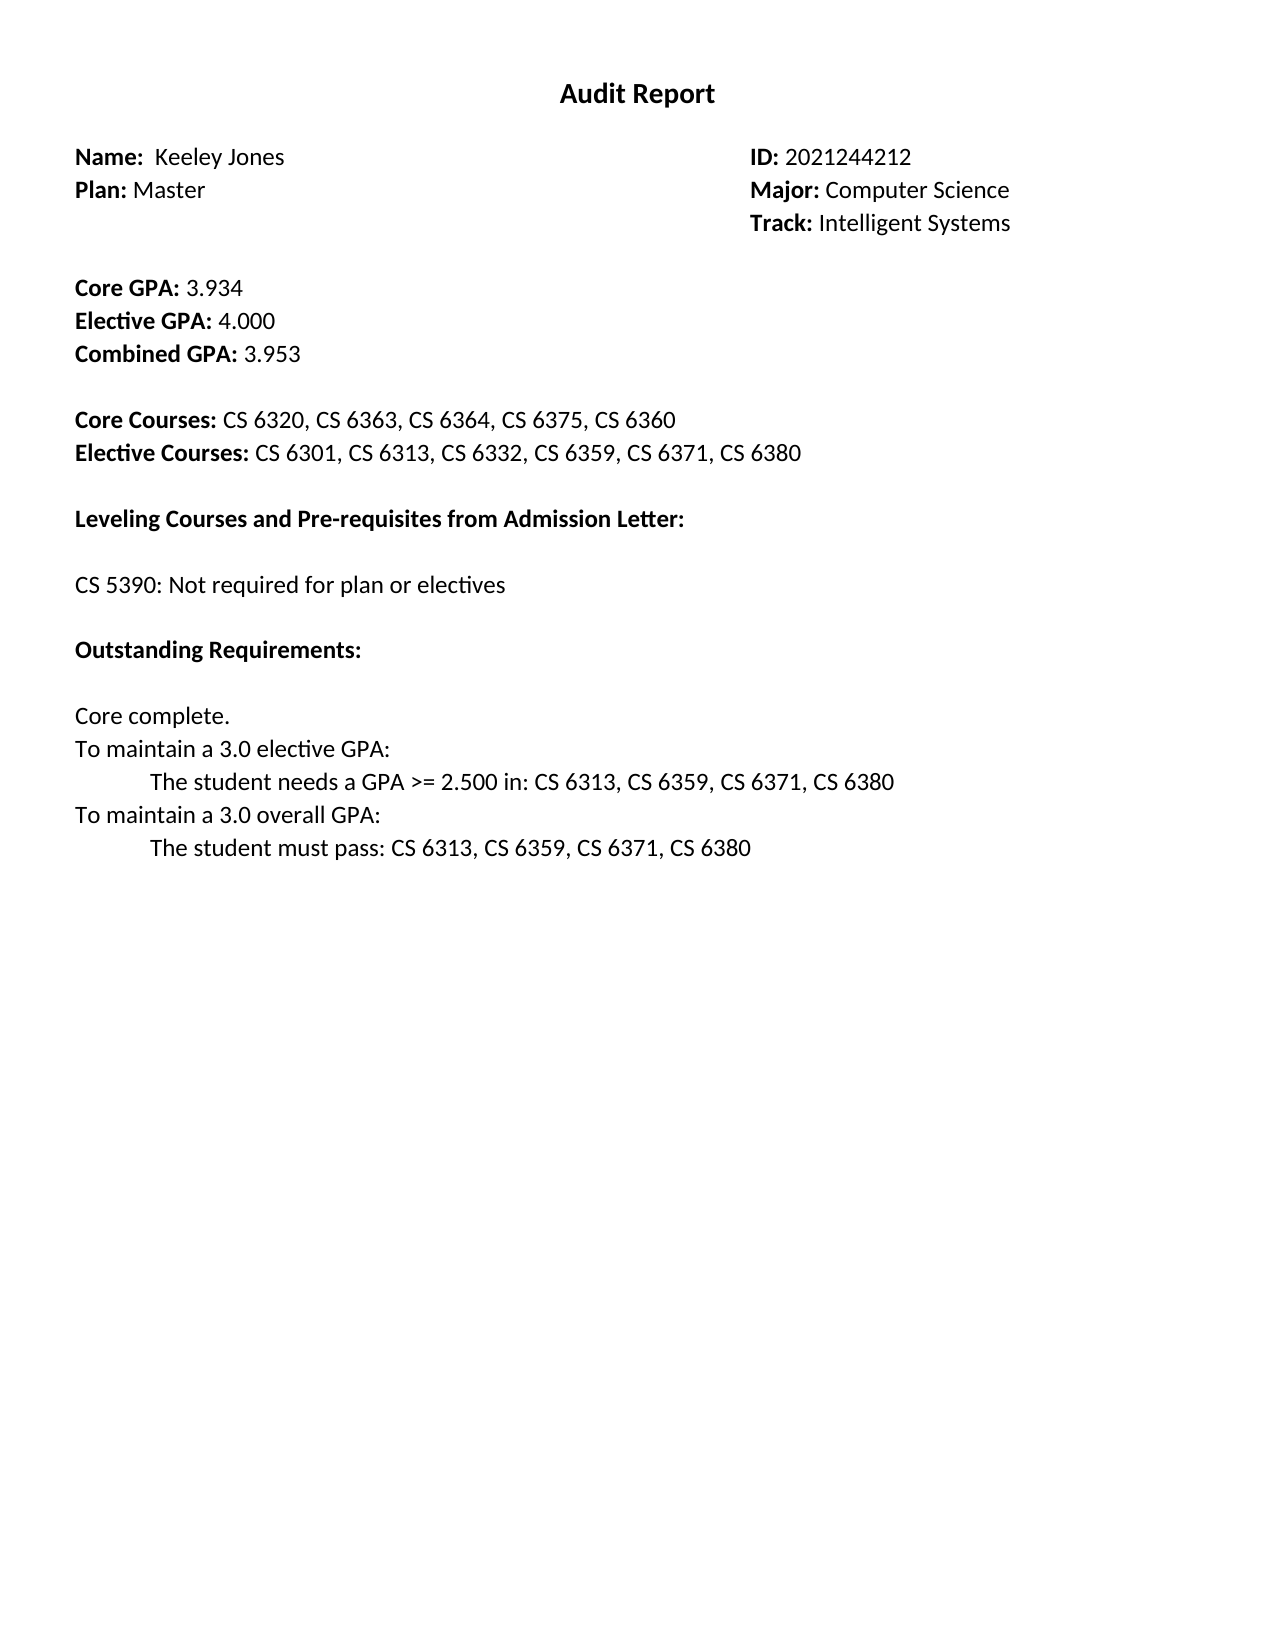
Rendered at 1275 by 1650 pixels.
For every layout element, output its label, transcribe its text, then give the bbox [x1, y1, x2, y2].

text Combined GPA: 3.953 [75, 338, 1200, 369]
text Elective GPA: 4.000 [75, 305, 1200, 336]
text The student must pass: CS 6313, CS 6359, CS 6371, CS 6380 [75, 832, 1200, 863]
text Name: Keeley Jones ID: 2021244212 [75, 141, 1200, 171]
text Core GPA: 3.934 [75, 272, 1200, 303]
text CS 5390: Not required for plan or electives [75, 569, 1200, 599]
text Elective Courses: CS 6301, CS 6313, CS 6332, CS 6359, CS 6371, CS 6380 [75, 437, 1200, 468]
text Core complete. [75, 700, 1200, 731]
text Plan: Master Major: Computer Science [75, 174, 1200, 204]
text Outstanding Requirements: [75, 634, 1200, 665]
text Audit Report [75, 75, 1200, 111]
text To maintain a 3.0 elective GPA: [75, 733, 1200, 764]
text To maintain a 3.0 overall GPA: [75, 799, 1200, 830]
text Track: Intelligent Systems [75, 207, 1200, 237]
text The student needs a GPA >= 2.500 in: CS 6313, CS 6359, CS 6371, CS 6380 [75, 766, 1200, 797]
text Leveling Courses and Pre-requisites from Admission Letter: [75, 503, 1200, 533]
text Core Courses: CS 6320, CS 6363, CS 6364, CS 6375, CS 6360 [75, 404, 1200, 435]
